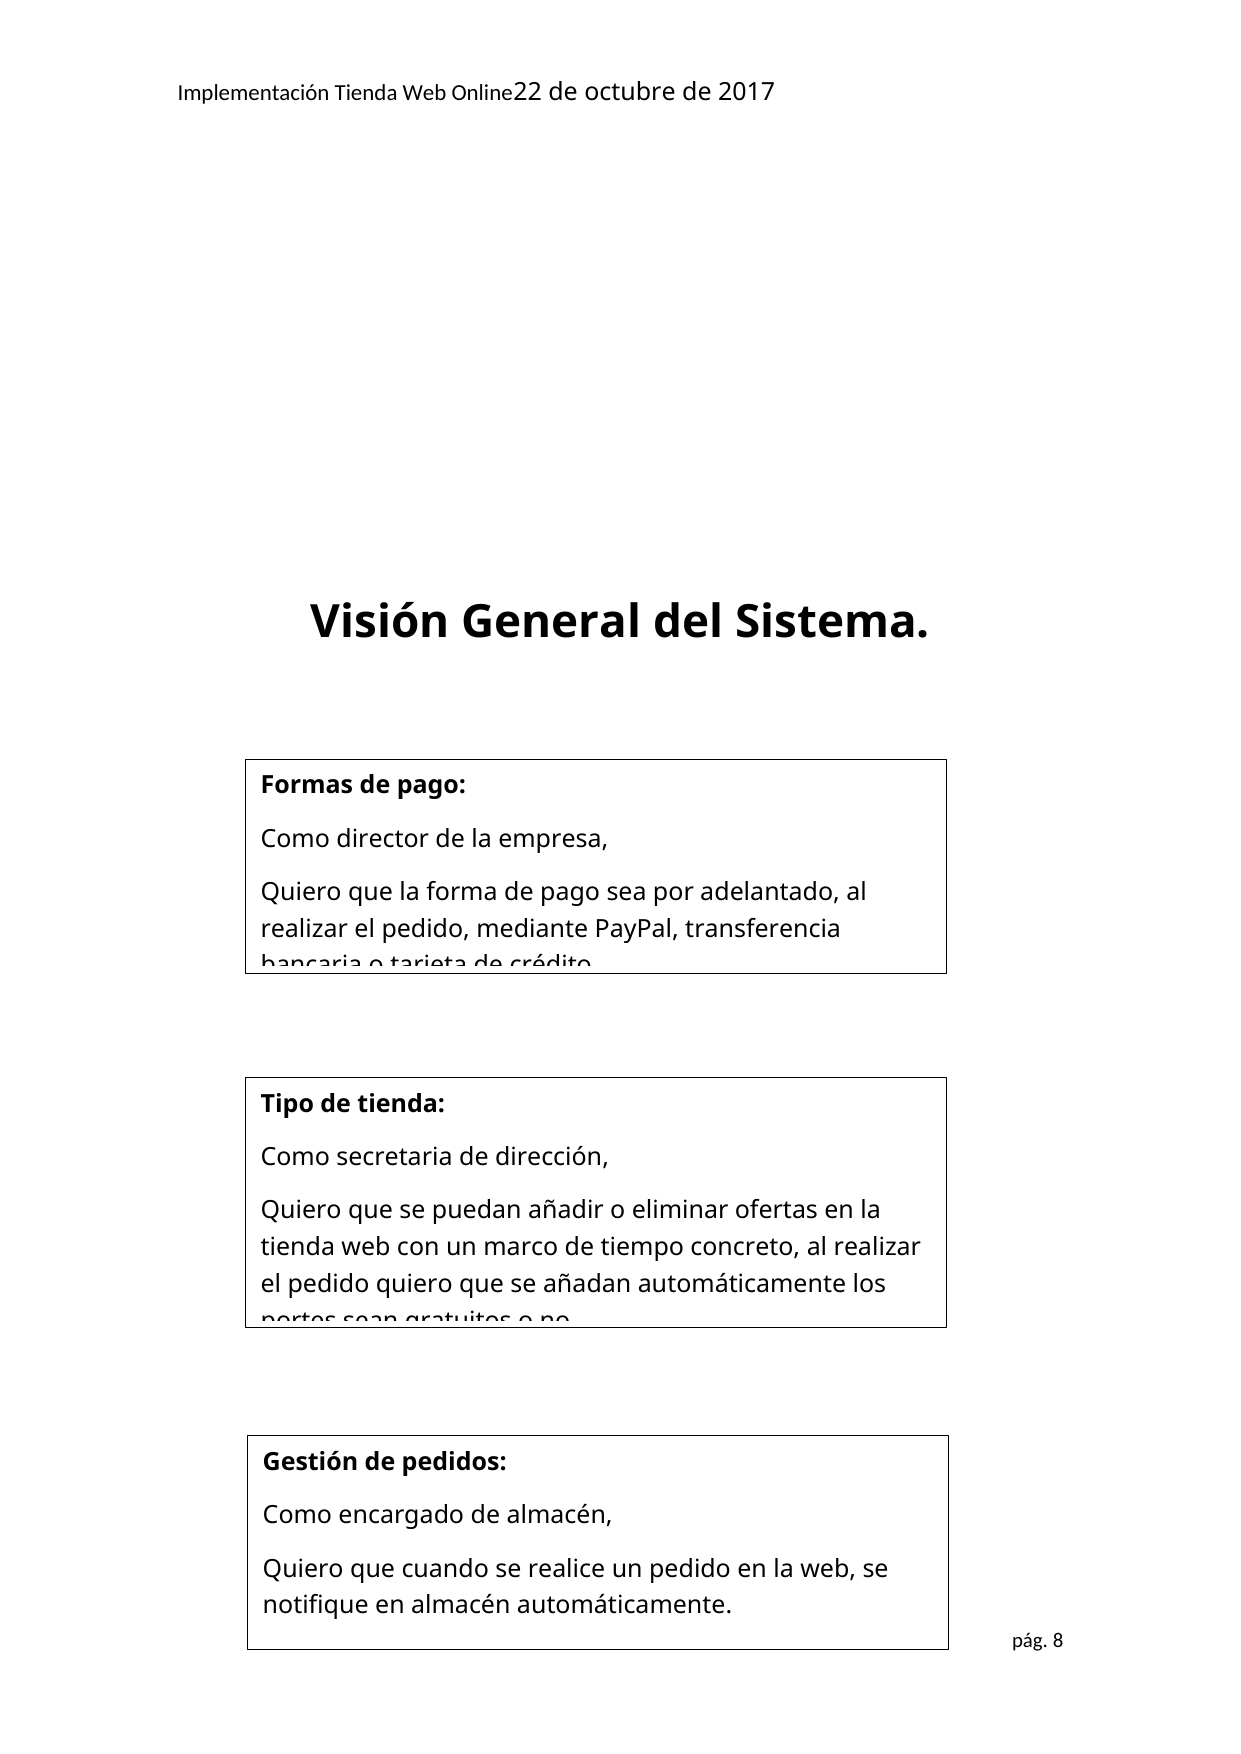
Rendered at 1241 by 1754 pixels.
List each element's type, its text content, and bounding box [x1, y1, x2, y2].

text Visión General del Sistema. [177, 588, 1063, 651]
